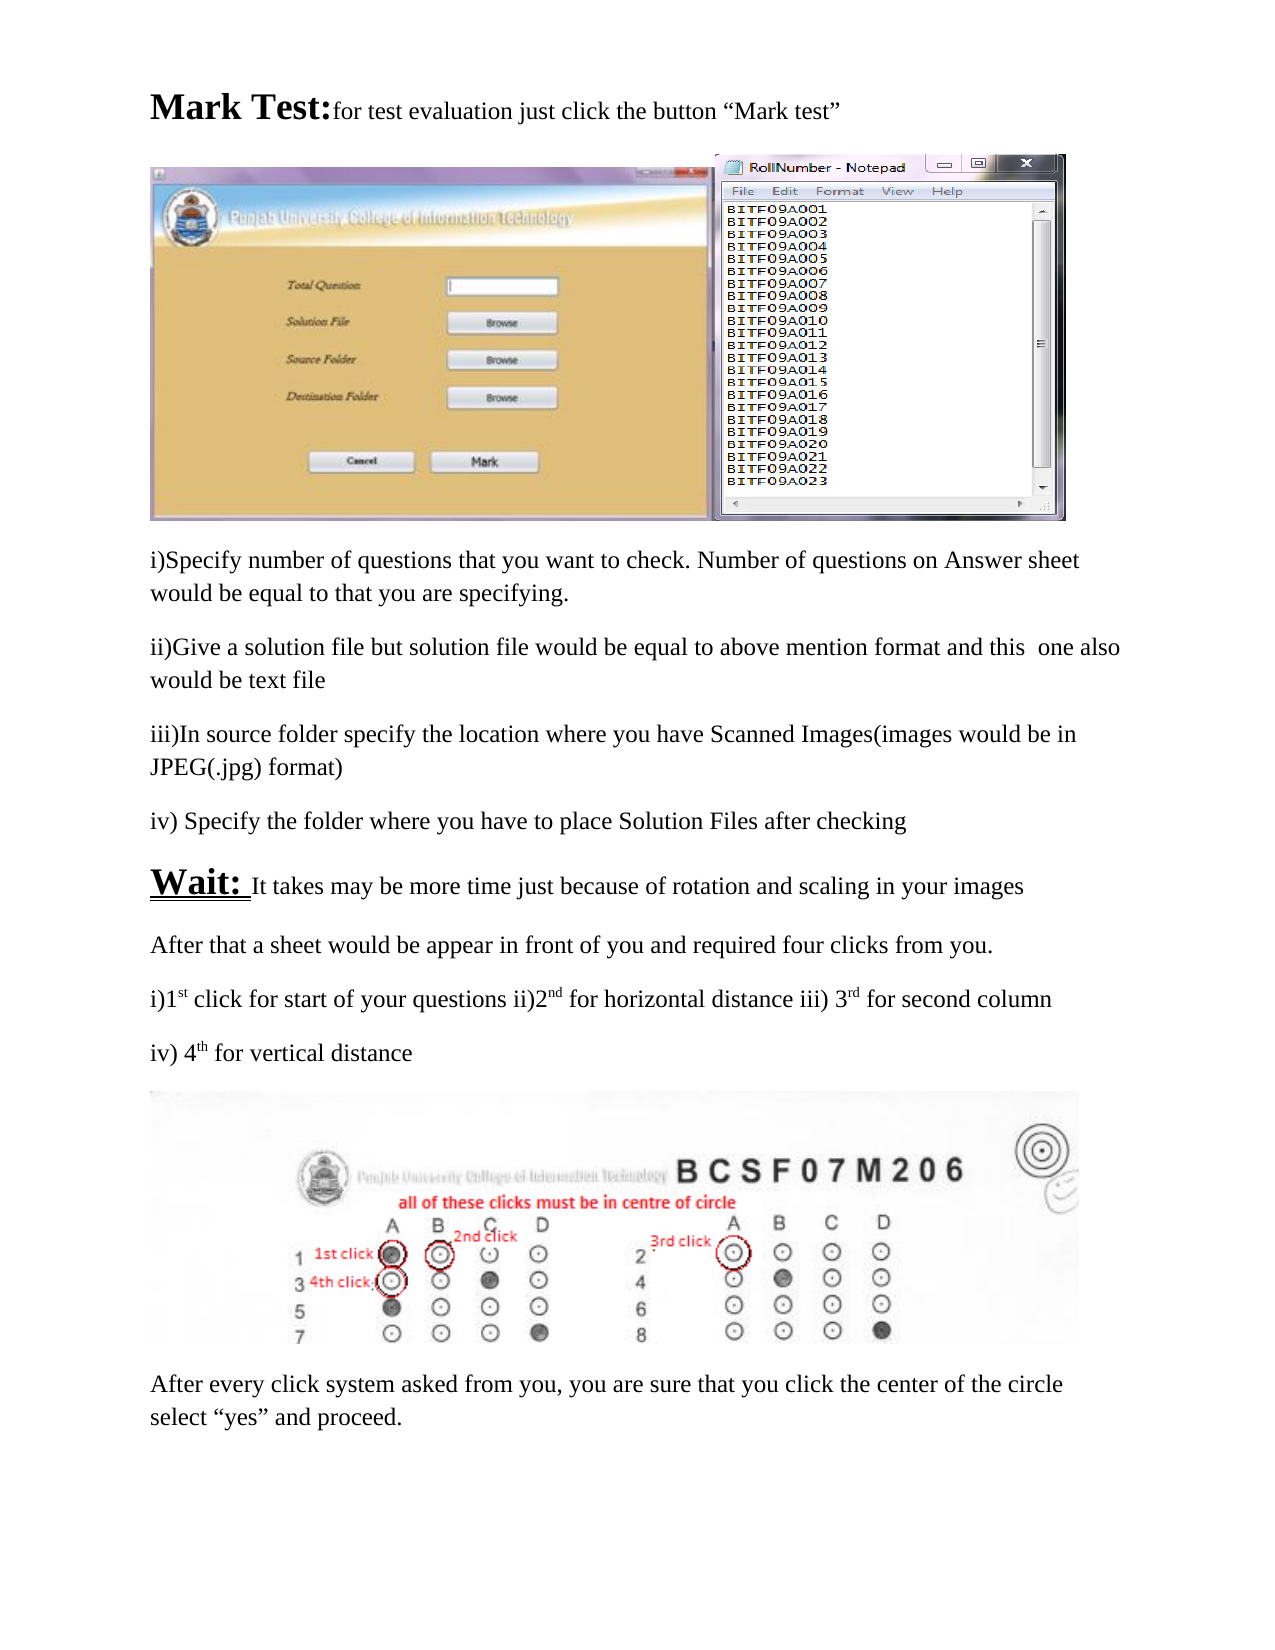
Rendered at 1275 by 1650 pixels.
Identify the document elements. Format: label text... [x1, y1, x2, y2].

text iv) Specify the folder where you have to place Solution Files after checking [150, 806, 1125, 834]
text iii)In source folder specify the location where you have Scanned Images(images would be in JPEG(.jpg) format) [150, 719, 1125, 781]
picture [150, 1091, 1079, 1344]
text iv) 4th for vertical distance [150, 1038, 1125, 1067]
text After that a sheet would be appear in front of you and required four clicks from you. [150, 930, 1125, 959]
text ii)Give a solution file but solution file would be equal to above mention format and this one also would be text file [150, 632, 1125, 694]
text Mark Test:for test evaluation just click the button “Mark test” [150, 84, 1125, 127]
text i)Specify number of questions that you want to check. Number of questions on Answer sheet would be equal to that you are specifying. [150, 545, 1125, 607]
text After every click system asked from you, you are sure that you click the center of the circle select “yes” and proceed. [150, 1369, 1125, 1431]
picture [150, 154, 1066, 521]
text Wait: It takes may be more time just because of rotation and scaling in your images [150, 860, 1125, 903]
text i)1st click for start of your questions ii)2nd for horizontal distance iii) 3rd for second column [150, 984, 1125, 1013]
